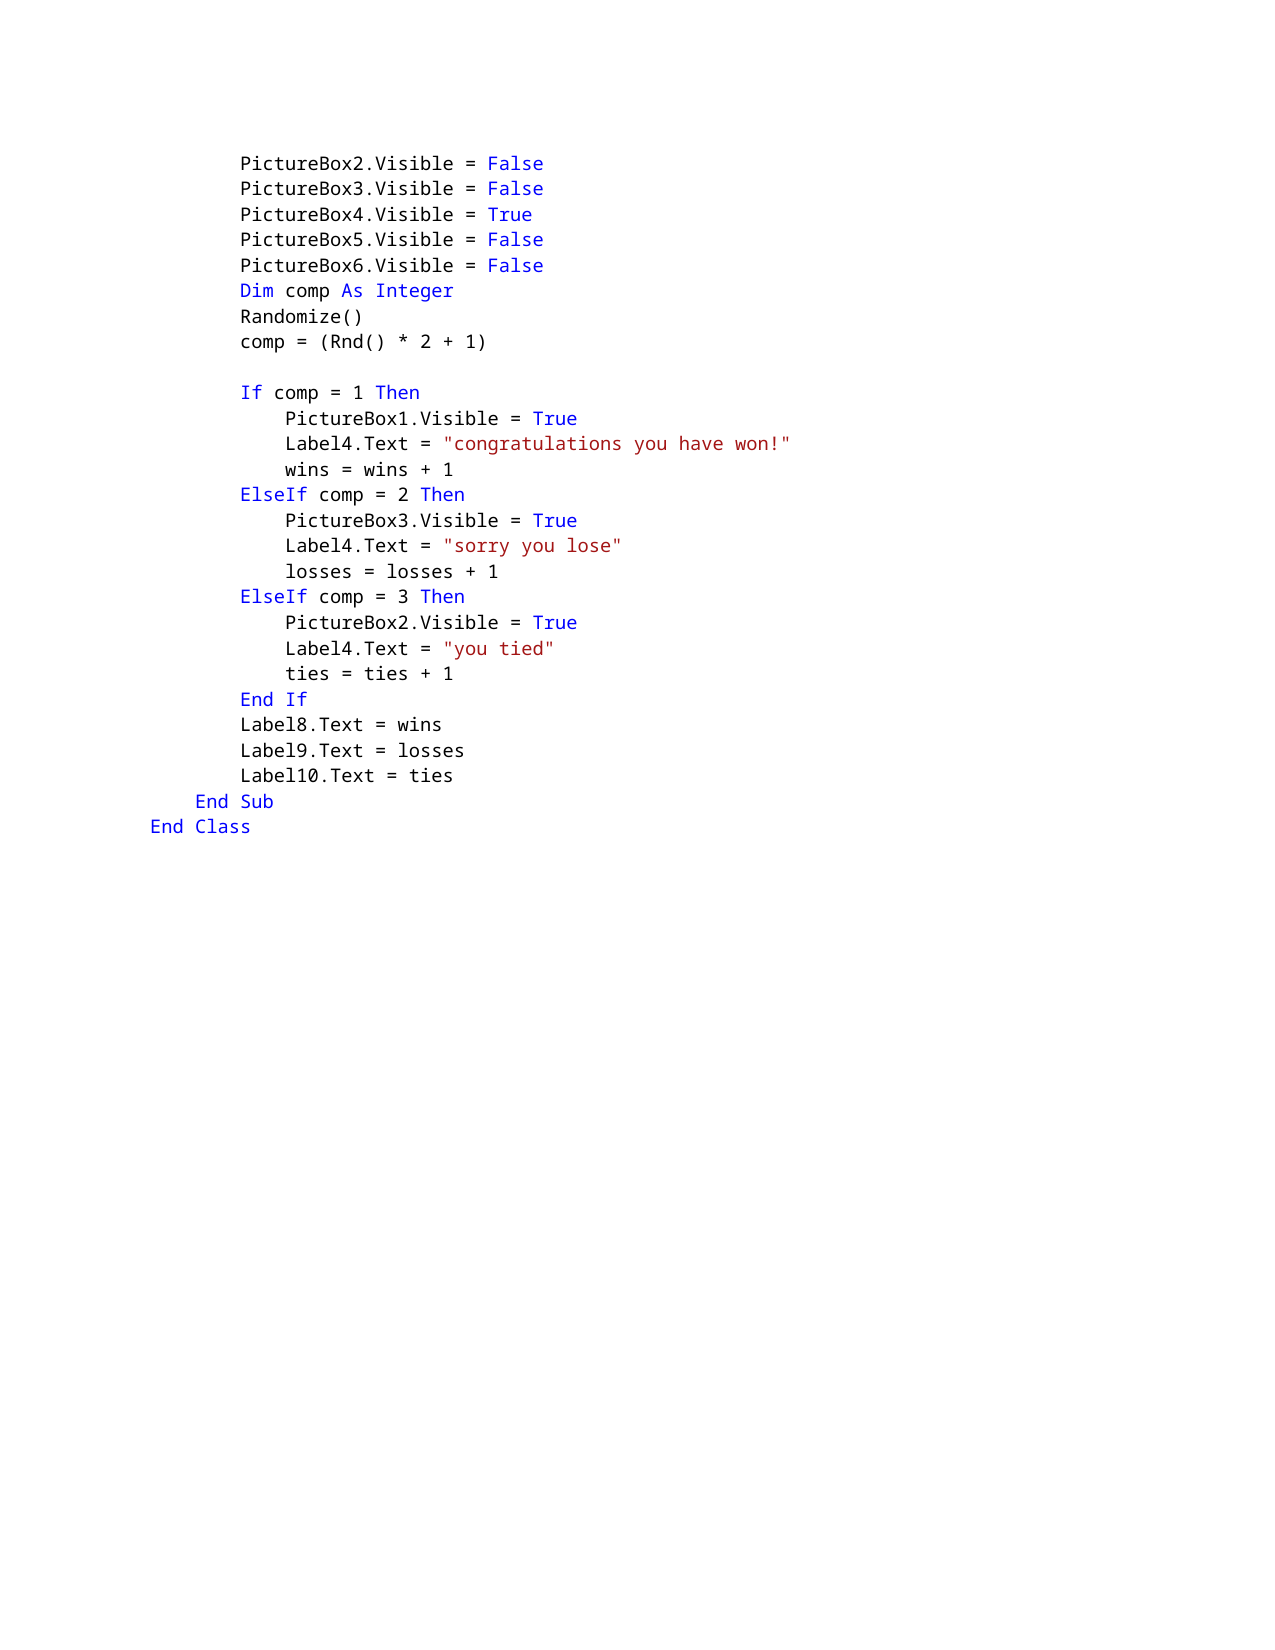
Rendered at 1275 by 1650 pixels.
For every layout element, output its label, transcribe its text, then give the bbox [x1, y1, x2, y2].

text ties = ties + 1 [150, 660, 1125, 686]
text PictureBox3.Visible = False [150, 176, 1125, 201]
text End Class [150, 813, 1125, 839]
text PictureBox4.Visible = True [150, 201, 1125, 227]
text End If [150, 686, 1125, 711]
text PictureBox1.Visible = True [150, 405, 1125, 431]
text PictureBox6.Visible = False [150, 252, 1125, 278]
text wins = wins + 1 [150, 456, 1125, 482]
text PictureBox2.Visible = False [150, 150, 1125, 176]
text End Sub [150, 788, 1125, 813]
text ElseIf comp = 3 Then [150, 584, 1125, 609]
text Label4.Text = "congratulations you have won!" [150, 431, 1125, 456]
text PictureBox2.Visible = True [150, 609, 1125, 635]
text Label9.Text = losses [150, 737, 1125, 762]
text PictureBox5.Visible = False [150, 227, 1125, 252]
text Label4.Text = "sorry you lose" [150, 533, 1125, 558]
text Label4.Text = "you tied" [150, 635, 1125, 660]
text Randomize() [150, 303, 1125, 329]
text ElseIf comp = 2 Then [150, 482, 1125, 507]
text comp = (Rnd() * 2 + 1) [150, 329, 1125, 354]
text Dim comp As Integer [150, 278, 1125, 303]
text PictureBox3.Visible = True [150, 507, 1125, 533]
text Label10.Text = ties [150, 762, 1125, 788]
text If comp = 1 Then [150, 380, 1125, 405]
text losses = losses + 1 [150, 558, 1125, 584]
text Label8.Text = wins [150, 711, 1125, 737]
